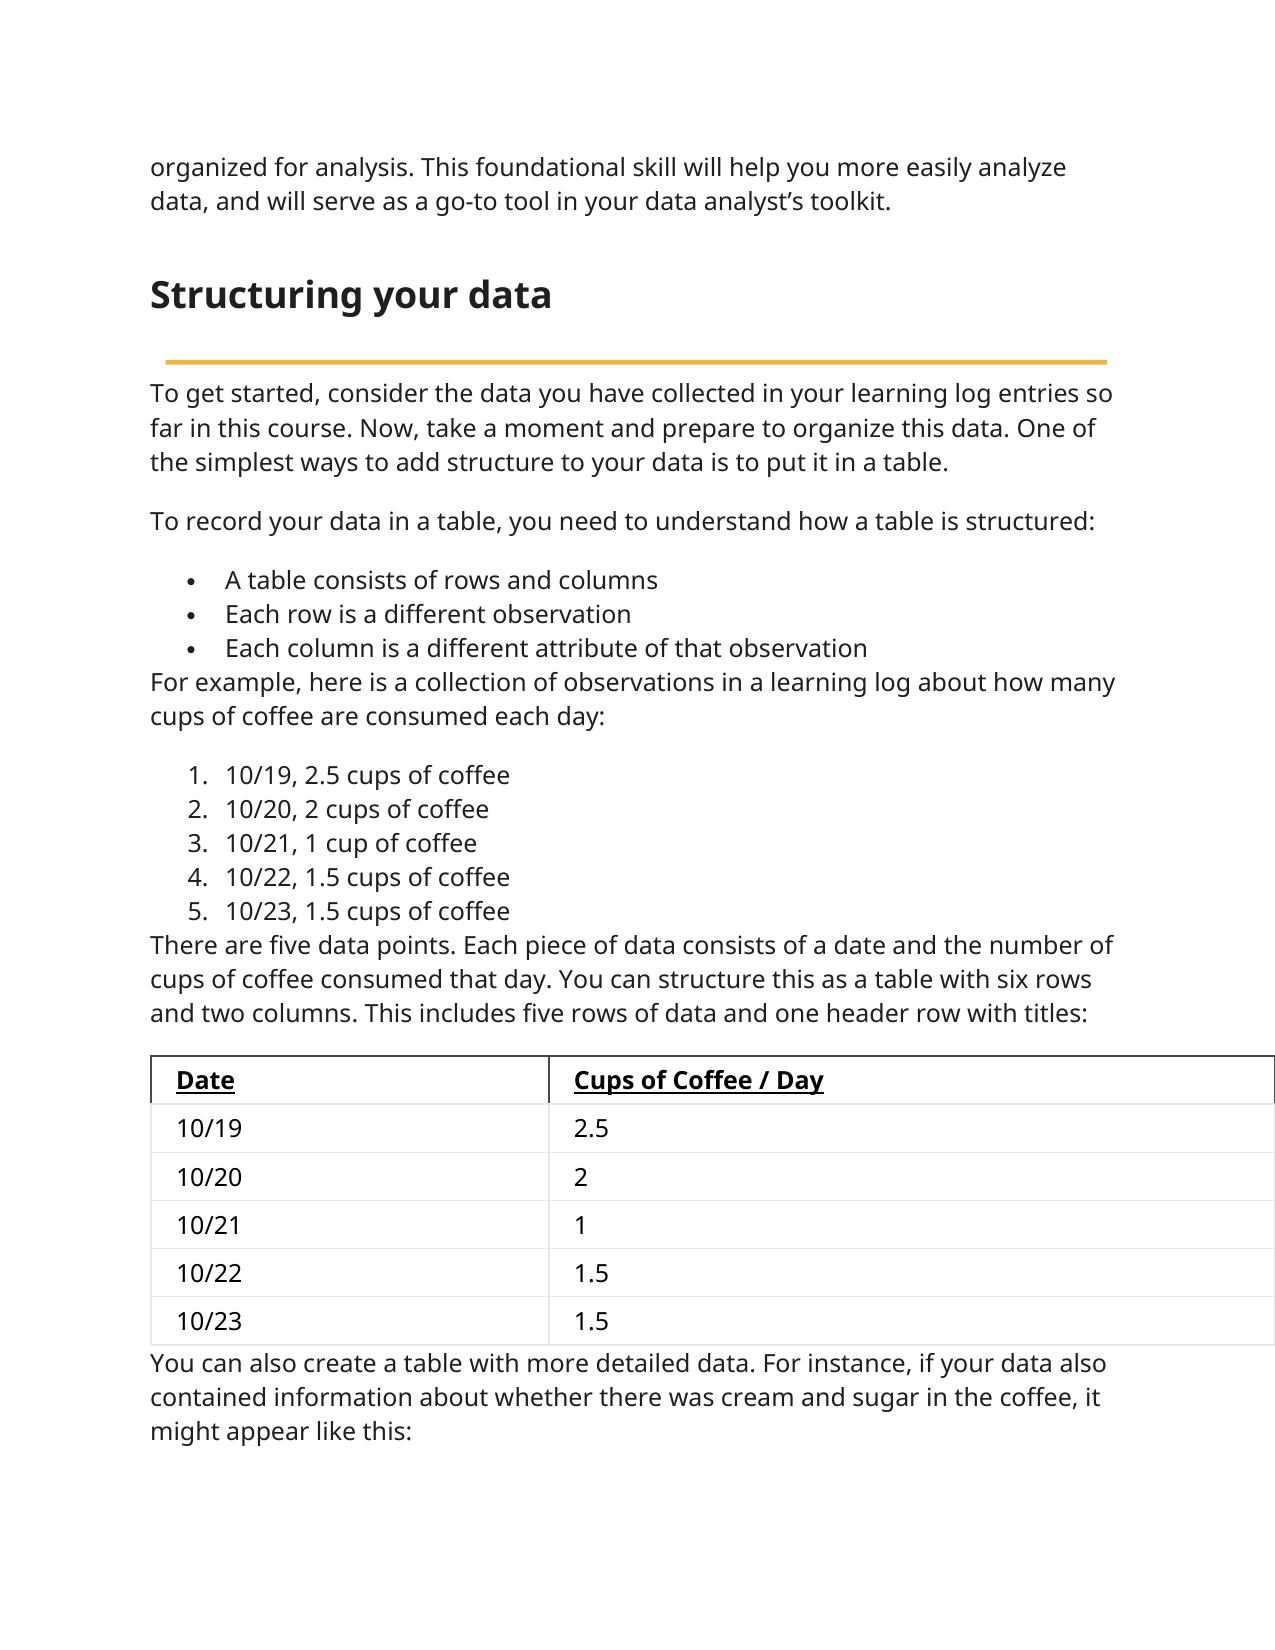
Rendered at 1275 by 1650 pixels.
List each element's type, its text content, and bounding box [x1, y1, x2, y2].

text You can also create a table with more detailed data. For instance, if your data also contained information about whether there was cream and sugar in the coffee, it might appear like this: [150, 1346, 1125, 1448]
list 10/20, 2 cups of coffee [187, 792, 1125, 826]
list Each row is a different observation [187, 596, 1125, 631]
table_header Date [152, 1057, 548, 1103]
table_cell 2 [550, 1153, 1274, 1199]
table_cell 10/23 [152, 1297, 548, 1344]
table_cell 1.5 [550, 1249, 1274, 1296]
list Each column is a different attribute of that observation [187, 631, 1125, 664]
text To record your data in a table, you need to understand how a table is structured: [150, 503, 1125, 537]
list A table consists of rows and columns [187, 562, 1125, 596]
text For example, here is a collection of observations in a learning log about how many cups of coffee are consumed each day: [150, 664, 1125, 733]
text To get started, consider the data you have collected in your learning log entries so far in this course. Now, take a moment and prepare to organize this data. One of the simplest ways to add structure to your data is to put it in a table. [150, 377, 1125, 478]
table_header Cups of Coffee / Day [550, 1057, 1274, 1103]
table_cell 10/19 [152, 1105, 548, 1151]
picture [150, 344, 1125, 377]
table_cell 1 [550, 1201, 1274, 1248]
list 10/23, 1.5 cups of coffee [187, 894, 1125, 928]
table_cell 10/22 [152, 1249, 548, 1296]
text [150, 150, 1125, 218]
list 10/19, 2.5 cups of coffee [187, 758, 1125, 792]
text There are five data points. Each piece of data consists of a date and the number of cups of coffee consumed that day. You can structure this as a table with six rows and two columns. This includes five rows of data and one header row with titles: [150, 928, 1125, 1030]
list 10/21, 1 cup of coffee [187, 826, 1125, 860]
table_cell 10/21 [152, 1201, 548, 1248]
list 10/22, 1.5 cups of coffee [187, 860, 1125, 894]
text Structuring your data [150, 268, 1125, 319]
table_cell 10/20 [152, 1153, 548, 1199]
table_cell 2.5 [550, 1105, 1274, 1151]
table_cell 1.5 [550, 1297, 1274, 1344]
